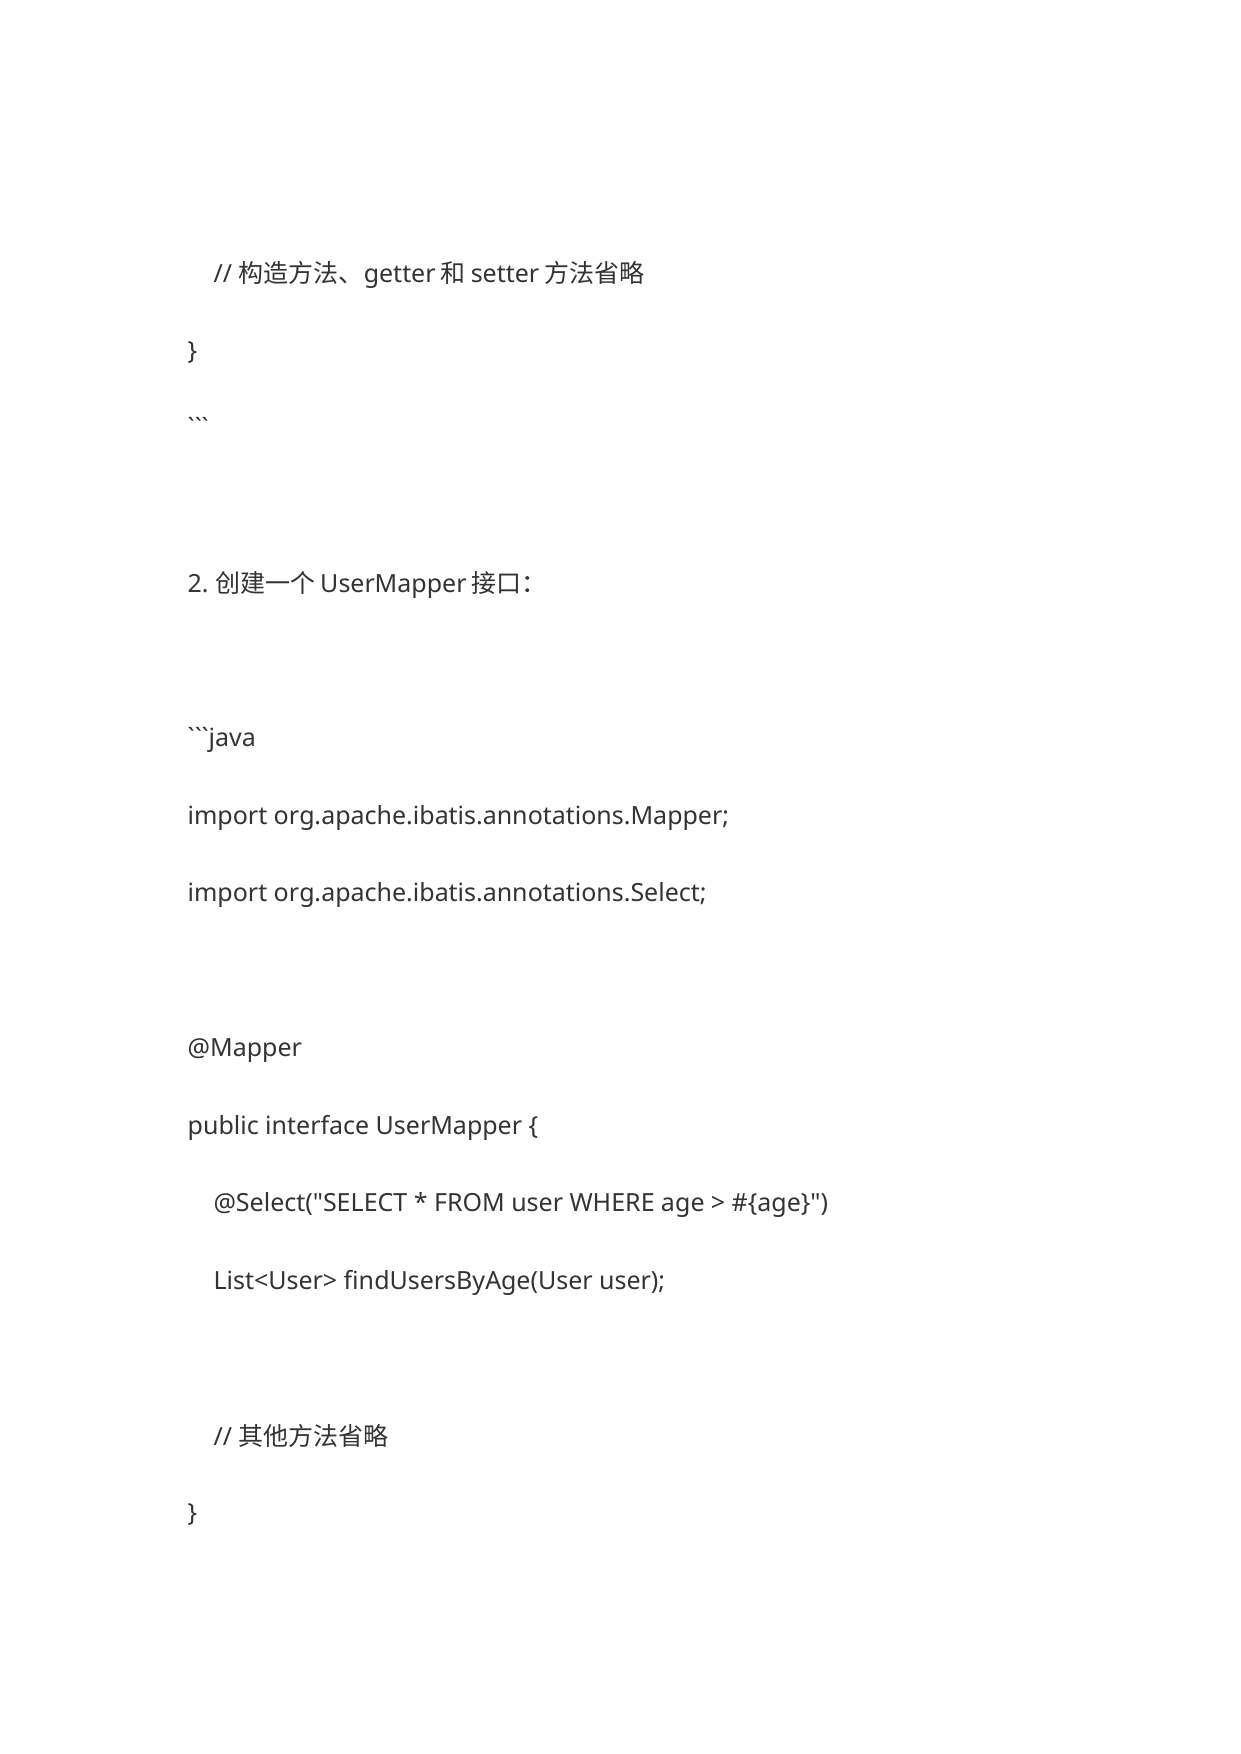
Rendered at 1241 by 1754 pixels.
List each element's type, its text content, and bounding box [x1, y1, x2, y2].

text import org.apache.ibatis.annotations.Mapper; [187, 782, 1040, 847]
text // 构造方法、getter和setter方法省略 [187, 239, 1040, 304]
text import org.apache.ibatis.annotations.Select; [187, 859, 1040, 924]
text } [187, 317, 1040, 382]
text ```java [187, 704, 1040, 769]
text 2. 创建一个UserMapper接口： [187, 549, 1040, 614]
text public interface UserMapper { [187, 1092, 1040, 1157]
text List<User> findUsersByAge(User user); [187, 1247, 1040, 1312]
text // 其他方法省略 [187, 1402, 1040, 1467]
text ``` [187, 394, 1040, 459]
text @Select("SELECT * FROM user WHERE age > #{age}") [187, 1169, 1040, 1234]
text @Mapper [187, 1014, 1040, 1079]
text } [187, 1479, 1040, 1544]
